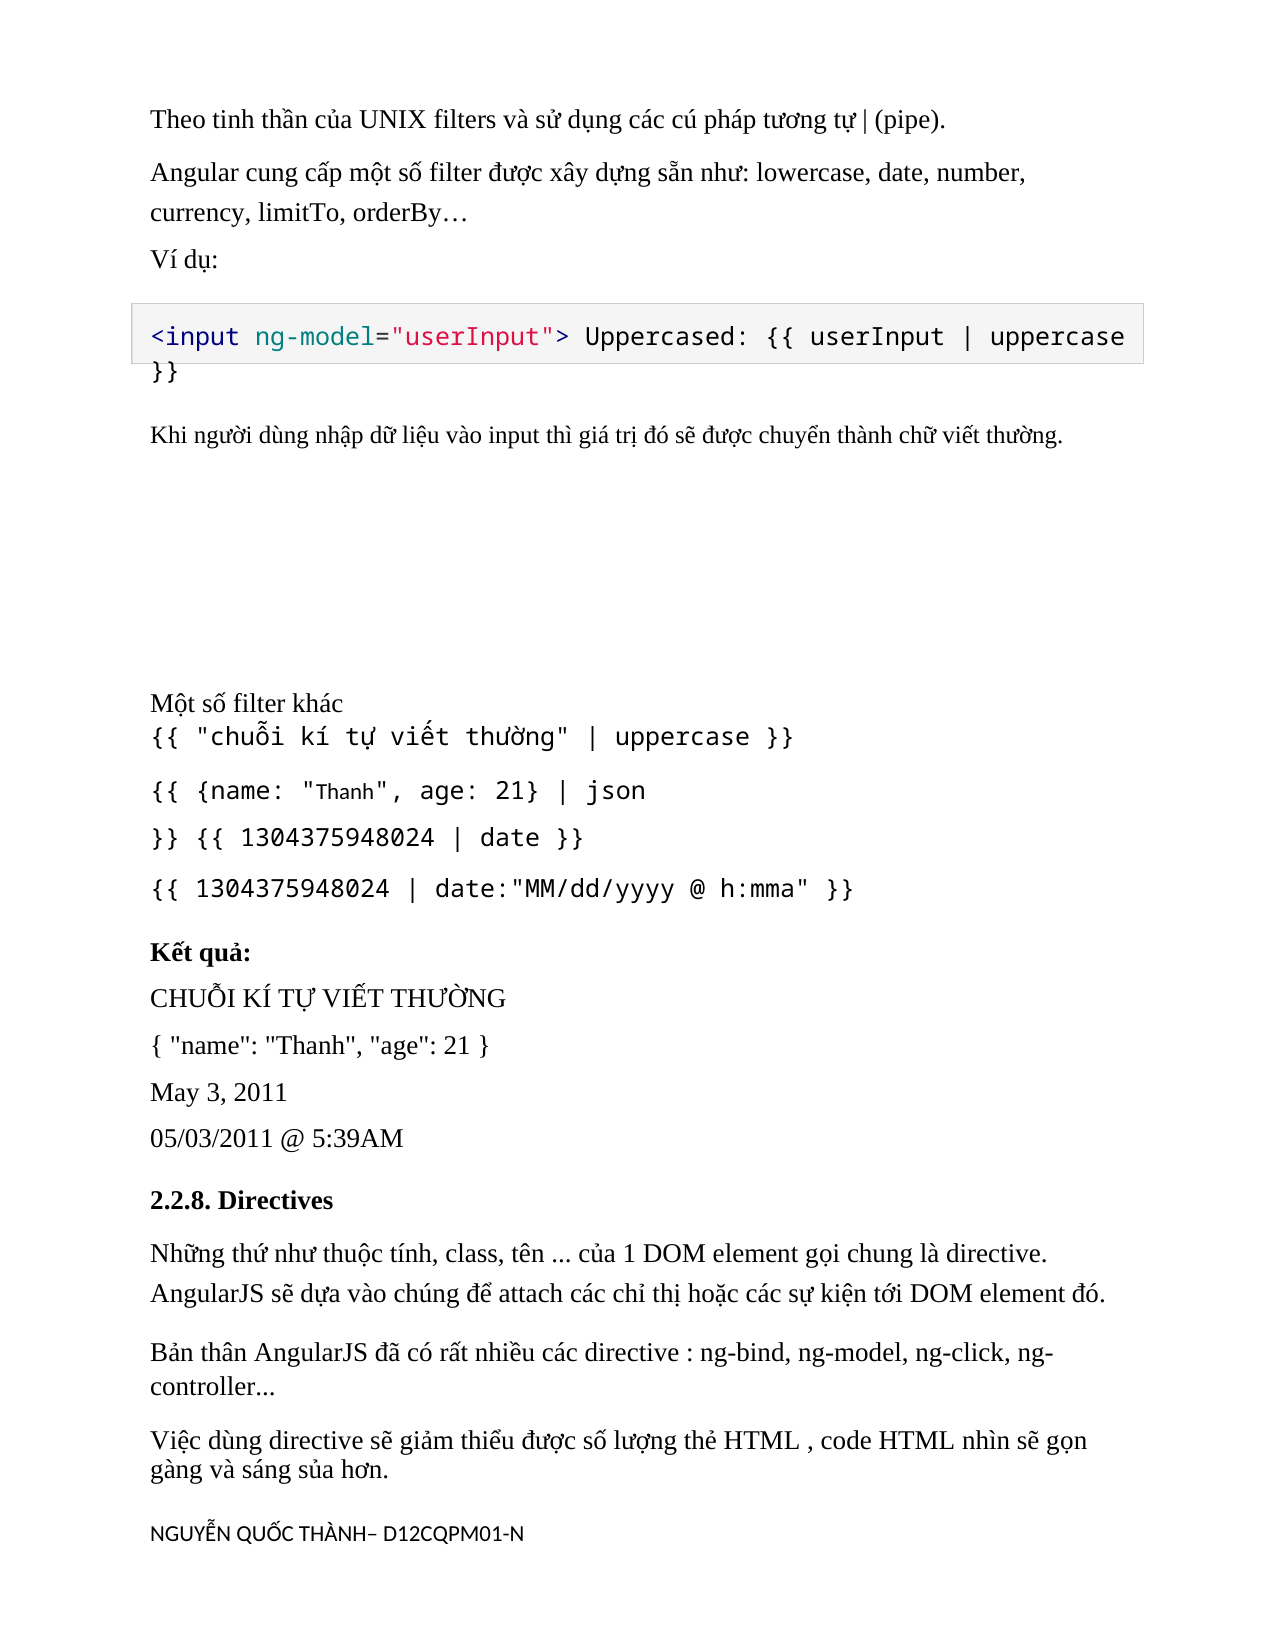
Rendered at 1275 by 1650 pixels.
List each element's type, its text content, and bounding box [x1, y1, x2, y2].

text { "name": "Thanh", "age": 21 } [150, 1029, 1125, 1060]
text Ví dụ: [150, 243, 1125, 274]
text May 3, 2011 [150, 1076, 1125, 1107]
text {{ {name: "Thanh", age: 21} | json }} {{ 1304375948024 | date }} [150, 773, 646, 853]
text 05/03/2011 @ 5:39AM [150, 1122, 1125, 1153]
text Việc dùng directive sẽ giảm thiểu được số lượng thẻ HTML , code HTML nhìn sẽ gọn gàng và sáng sủa hơn. [150, 1427, 1125, 1484]
text Một số filter khác [150, 687, 1125, 719]
text 2.2.8. Directives [150, 1184, 1125, 1216]
text Kết quả: [150, 937, 1125, 967]
text Khi người dùng nhập dữ liệu vào input thì giá trị đó sẽ được chuyển thành chữ viết thường. [150, 420, 1125, 449]
text {{ "chuỗi kí tự viết thường" | uppercase }} [150, 719, 1125, 753]
text <input ng-model="userInput"> Uppercased: {{ userInput | uppercase }} [150, 319, 1125, 387]
text Bản thân AngularJS đã có rất nhiều các directive : ng-bind, ng-model, ng-click, ng- [150, 1336, 1125, 1367]
text Theo tinh thần của UNIX filters và sử dụng các cú pháp tương tự | (pipe). [150, 103, 1125, 134]
text CHUỖI KÍ TỰ VIẾT THƯỜNG [150, 982, 1125, 1013]
text Angular cung cấp một số filter được xây dựng sẵn như: lowercase, date, number, currency, limitTo, orderBy… [150, 157, 1125, 227]
text {{ 1304375948024 | date:"MM/dd/yyyy @ h:mma" }} [150, 871, 1125, 905]
text Những thứ như thuộc tính, class, tên ... của 1 DOM element gọi chung là directive. AngularJS sẽ dựa vào chúng để attach các chỉ thị hoặc các sự kiện tới DOM element đó. [150, 1237, 1125, 1308]
text controller... [150, 1370, 1125, 1401]
